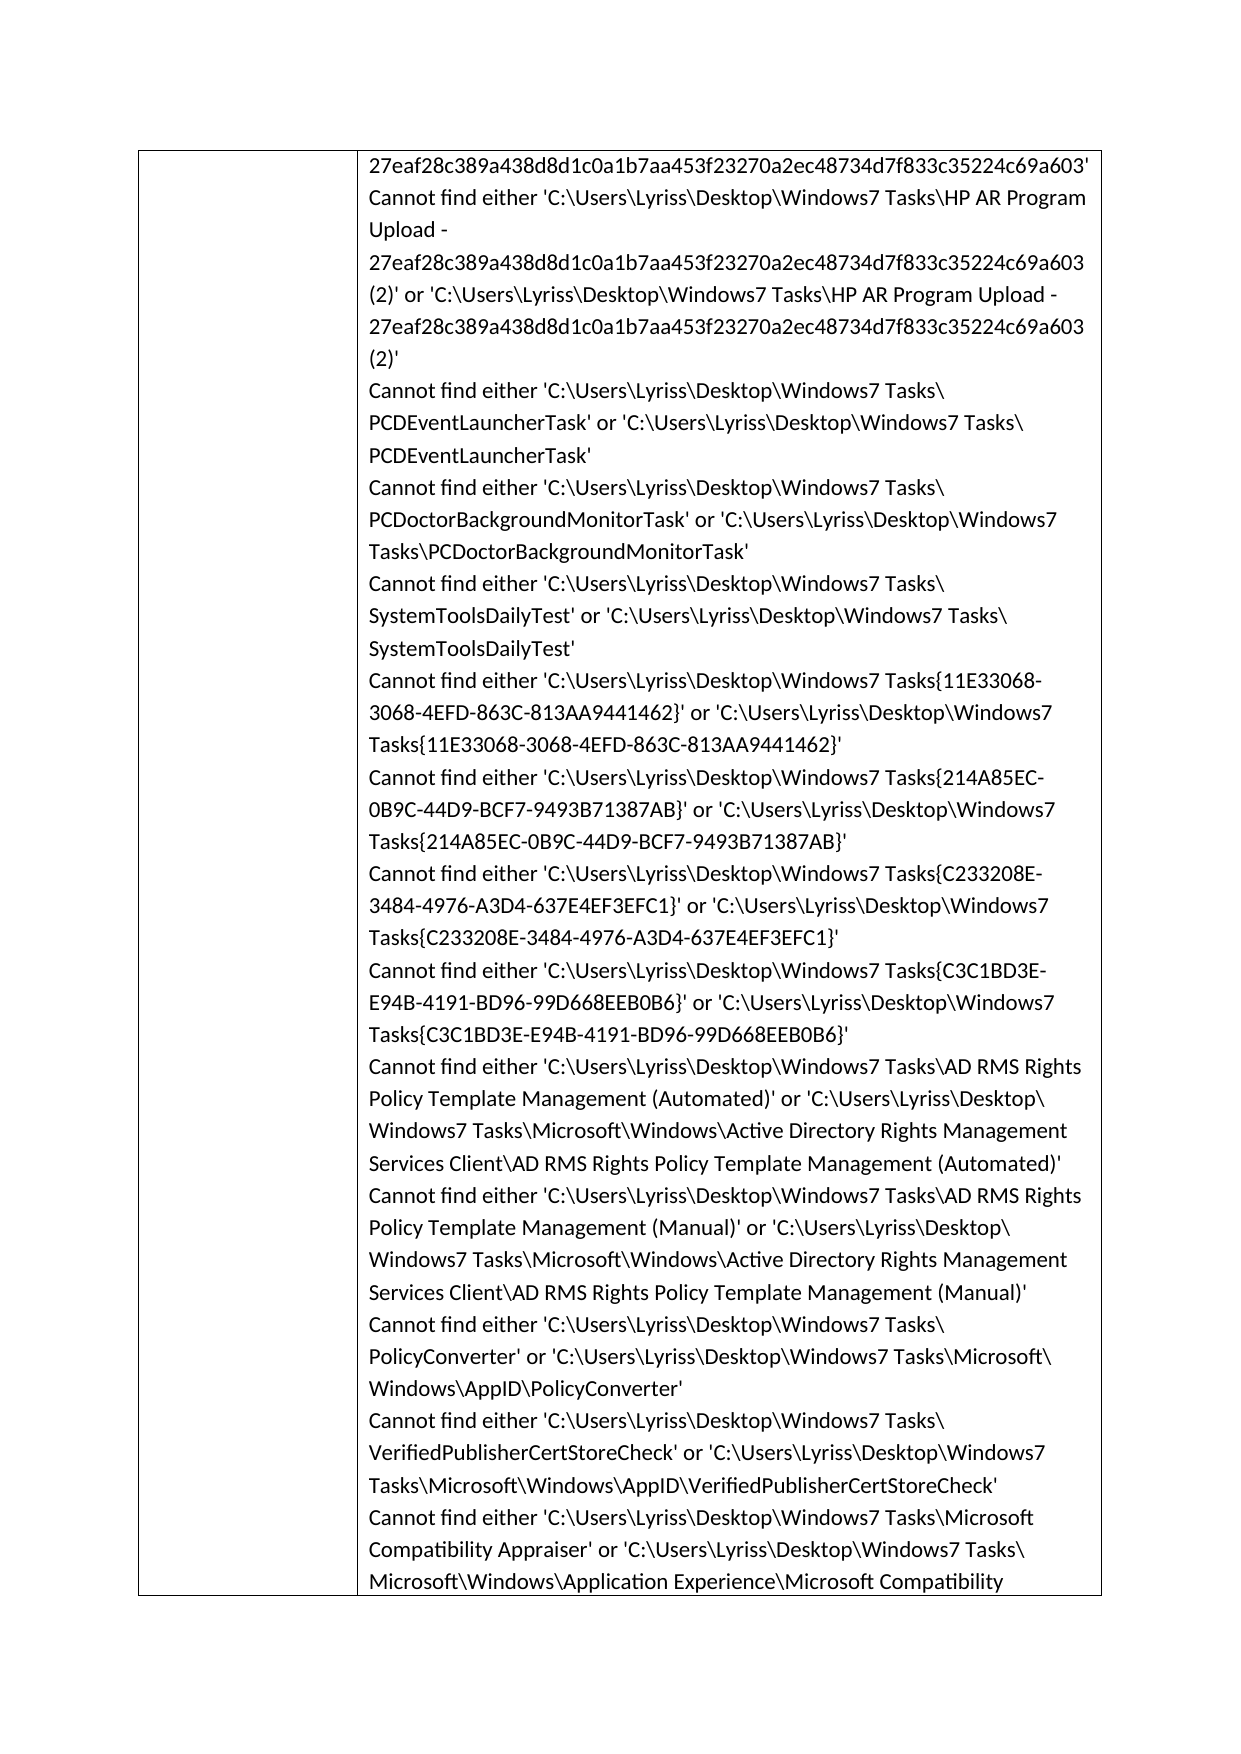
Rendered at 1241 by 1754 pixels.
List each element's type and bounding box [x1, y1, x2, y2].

table_cell [139, 151, 357, 1595]
table_cell [358, 151, 1101, 1595]
